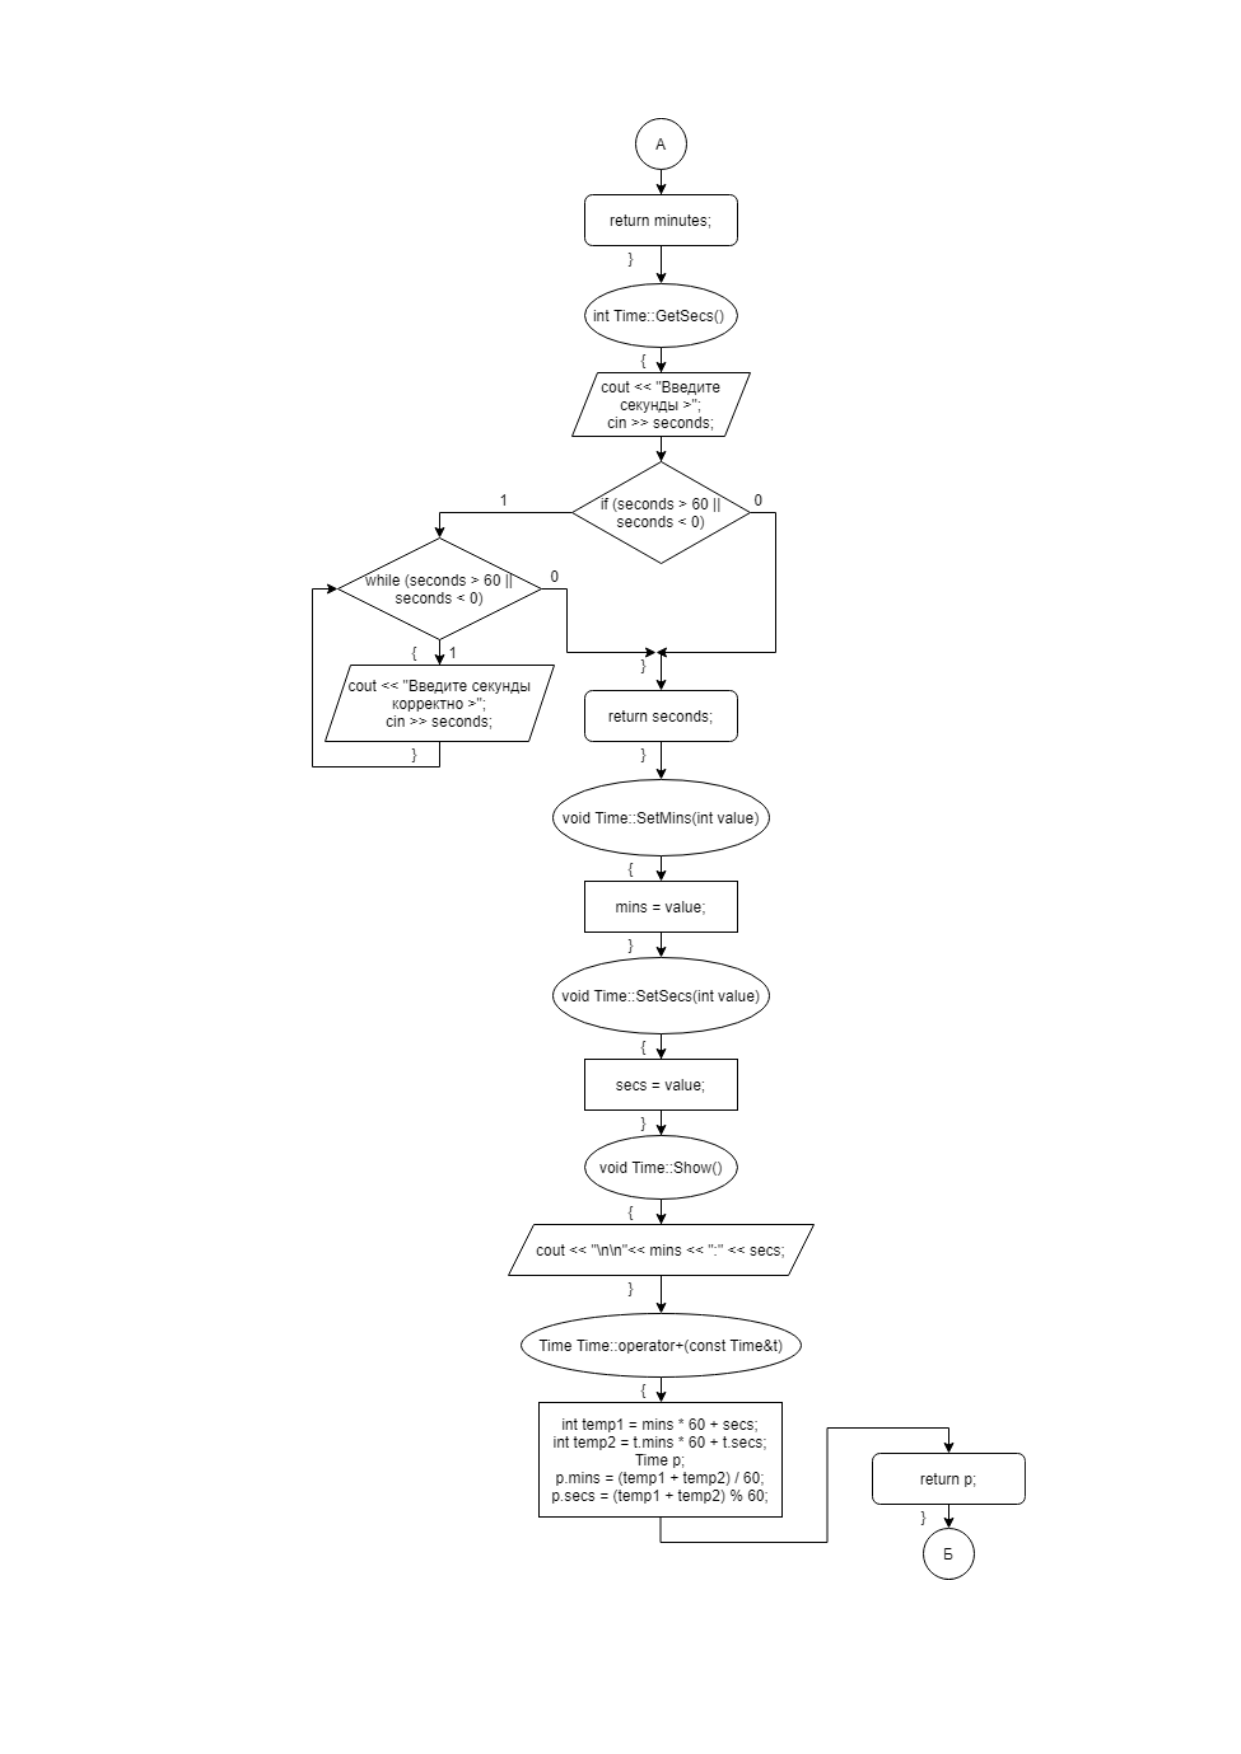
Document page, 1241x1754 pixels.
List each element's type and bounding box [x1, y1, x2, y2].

picture [303, 118, 1026, 1580]
